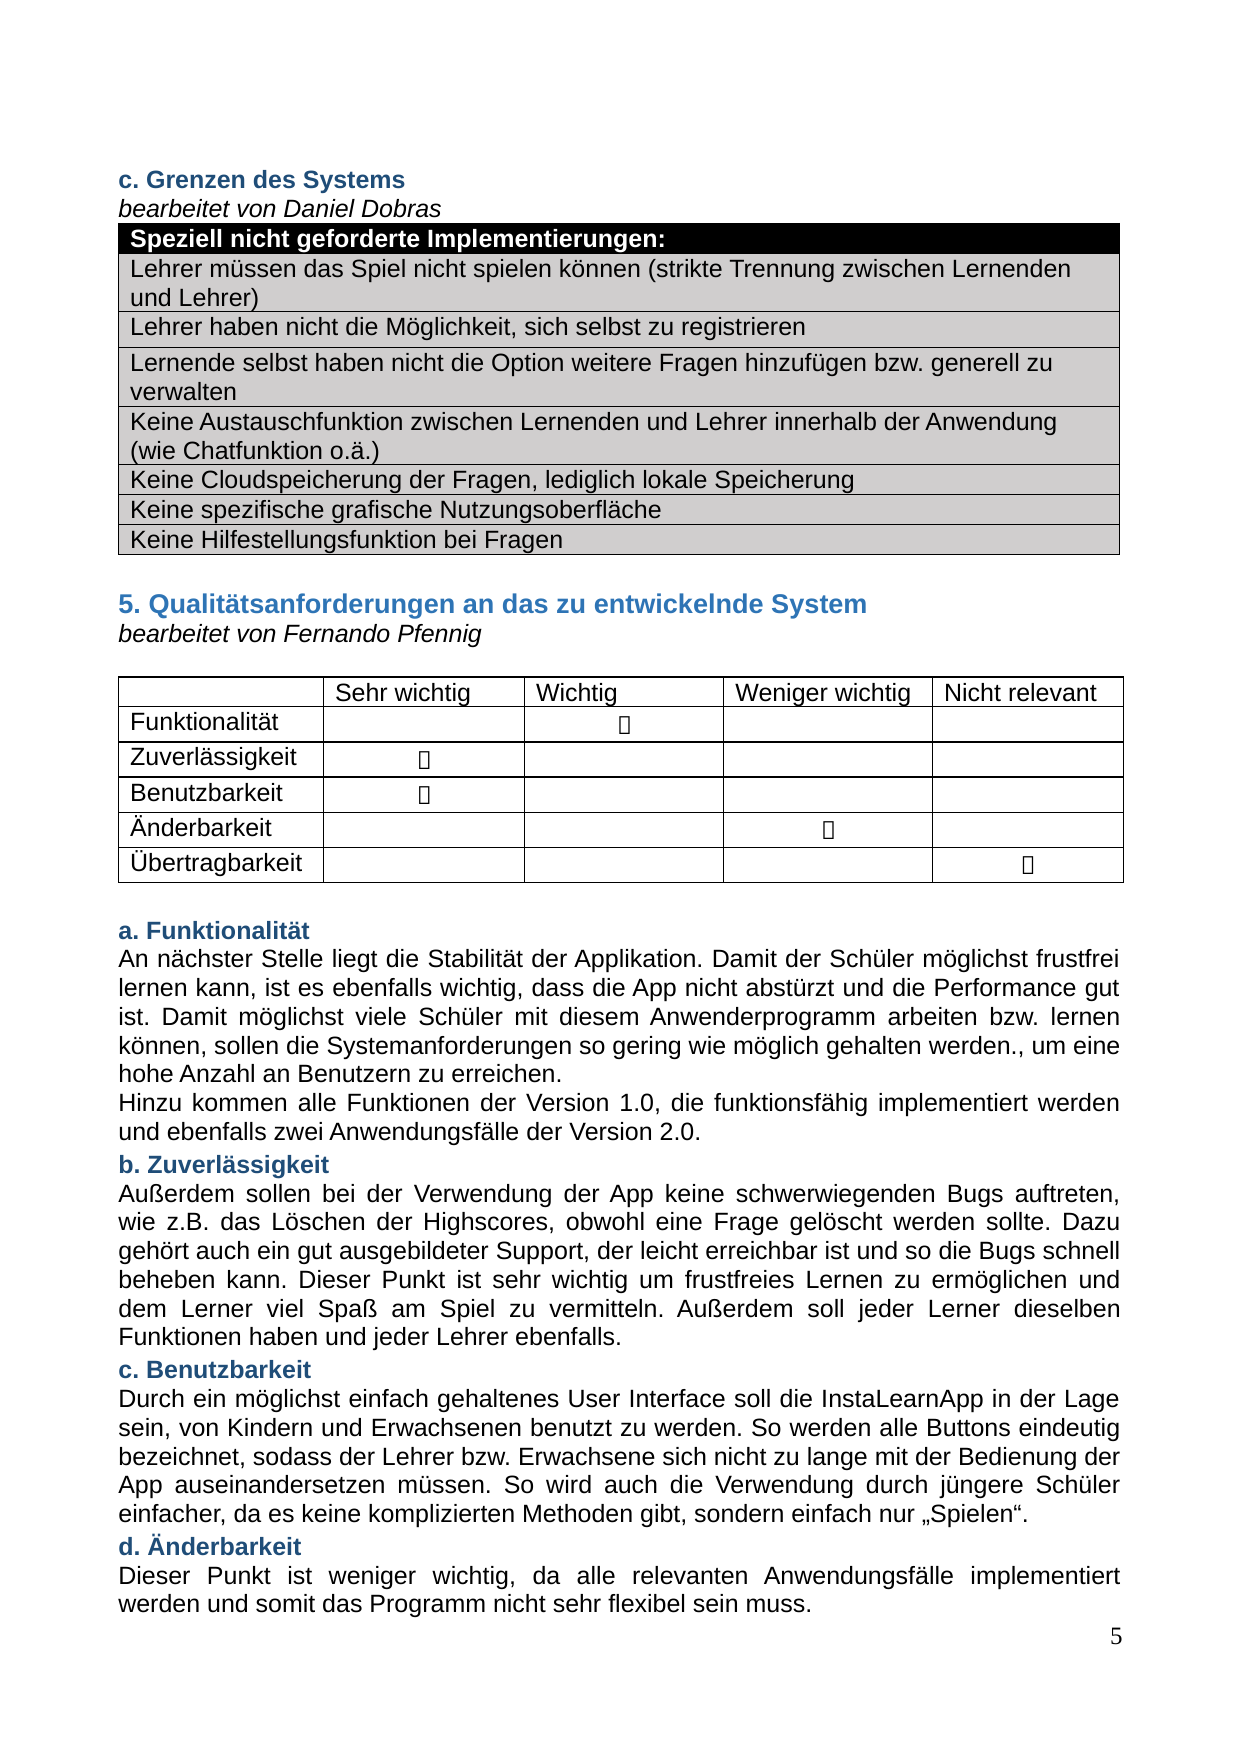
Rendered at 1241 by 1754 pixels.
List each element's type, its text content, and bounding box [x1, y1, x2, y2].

table_cell [933, 778, 1123, 812]
table_header Wichtig [525, 678, 723, 706]
subtitle a. Funktionalität [118, 916, 1122, 944]
table_cell Benutzbarkeit [119, 778, 323, 812]
subtitle b. Zuverlässigkeit [118, 1150, 1122, 1179]
text An nächster Stelle liegt die Stabilität der Applikation. Damit der Schüler möglichst frustfrei lernen kann, ist es ebenfalls wichtig, dass die App nicht abstürzt und die Performance gut ist. Damit möglichst viele Schüler mit diesem Anwenderprogramm arbeiten bzw. lernen können, sollen die Systemanforderungen so gering wie möglich gehalten werden., um eine hohe Anzahl an Benutzern zu erreichen. [118, 944, 1122, 1088]
table_cell [724, 707, 932, 741]
table_cell Keine spezifische grafische Nutzungsoberfläche [119, 495, 1119, 524]
text bearbeitet von Daniel Dobras [118, 194, 1122, 223]
table_cell Lernende selbst haben nicht die Option weitere Fragen hinzufügen bzw. generell zu verwalten [119, 348, 1119, 406]
table_cell Keine Hilfestellungsfunktion bei Fragen [119, 525, 1119, 554]
table_cell  [324, 778, 524, 812]
table_cell [525, 778, 723, 812]
table_cell [324, 813, 524, 847]
table_cell Lehrer haben nicht die Möglichkeit, sich selbst zu registrieren [119, 312, 1119, 347]
table_cell  [724, 813, 932, 847]
text Hinzu kommen alle Funktionen der Version 1.0, die funktionsfähig implementiert werden und ebenfalls zwei Anwendungsfälle der Version 2.0. [118, 1088, 1122, 1146]
table_cell  [933, 848, 1123, 882]
table_cell Lehrer müssen das Spiel nicht spielen können (strikte Trennung zwischen Lernenden und Lehrer) [119, 254, 1119, 311]
table_cell Funktionalität [119, 707, 323, 741]
text bearbeitet von Fernando Pfennig [118, 619, 1122, 648]
table_header Nicht relevant [933, 678, 1123, 706]
table_cell [724, 743, 932, 776]
table_cell Änderbarkeit [119, 813, 323, 847]
table_cell [324, 707, 524, 741]
table_cell [933, 813, 1123, 847]
table_cell Übertragbarkeit [119, 848, 323, 882]
table_cell Zuverlässigkeit [119, 743, 323, 776]
table_cell Keine Cloudspeicherung der Fragen, lediglich lokale Speicherung [119, 465, 1119, 494]
subtitle d. Änderbarkeit [118, 1532, 1122, 1561]
table_cell [933, 707, 1123, 741]
subtitle c. Grenzen des Systems [118, 165, 1122, 194]
text Außerdem sollen bei der Verwendung der App keine schwerwiegenden Bugs auftreten, wie z.B. das Löschen der Highscores, obwohl eine Frage gelöscht werden sollte. Dazu gehört auch ein gut ausgebildeter Support, der leicht erreichbar ist und so die Bugs schnell beheben kann. Dieser Punkt ist sehr wichtig um frustfreies Lernen zu ermöglichen und dem Lerner viel Spaß am Spiel zu vermitteln. Außerdem soll jeder Lerner dieselben Funktionen haben und jeder Lehrer ebenfalls. [118, 1179, 1122, 1351]
subtitle c. Benutzbarkeit [118, 1355, 1122, 1384]
table_cell  [324, 743, 524, 776]
table_cell [724, 778, 932, 812]
table_cell [525, 743, 723, 776]
table_cell [324, 848, 524, 882]
subtitle 5. Qualitätsanforderungen an das zu entwickelnde System [118, 588, 1122, 619]
table_cell [933, 743, 1123, 776]
table_cell  [525, 707, 723, 741]
table_header Speziell nicht geforderte Implementierungen: [119, 224, 1119, 253]
table_cell [724, 848, 932, 882]
table_header Weniger wichtig [724, 678, 932, 706]
table_header Sehr wichtig [324, 678, 524, 706]
table_cell [525, 813, 723, 847]
text Dieser Punkt ist weniger wichtig, da alle relevanten Anwendungsfälle implementiert werden und somit das Programm nicht sehr flexibel sein muss. [118, 1561, 1122, 1618]
table_cell Keine Austauschfunktion zwischen Lernenden und Lehrer innerhalb der Anwendung (wie Chatfunktion o.ä.) [119, 407, 1119, 464]
table_cell [525, 848, 723, 882]
table_header [119, 678, 323, 706]
